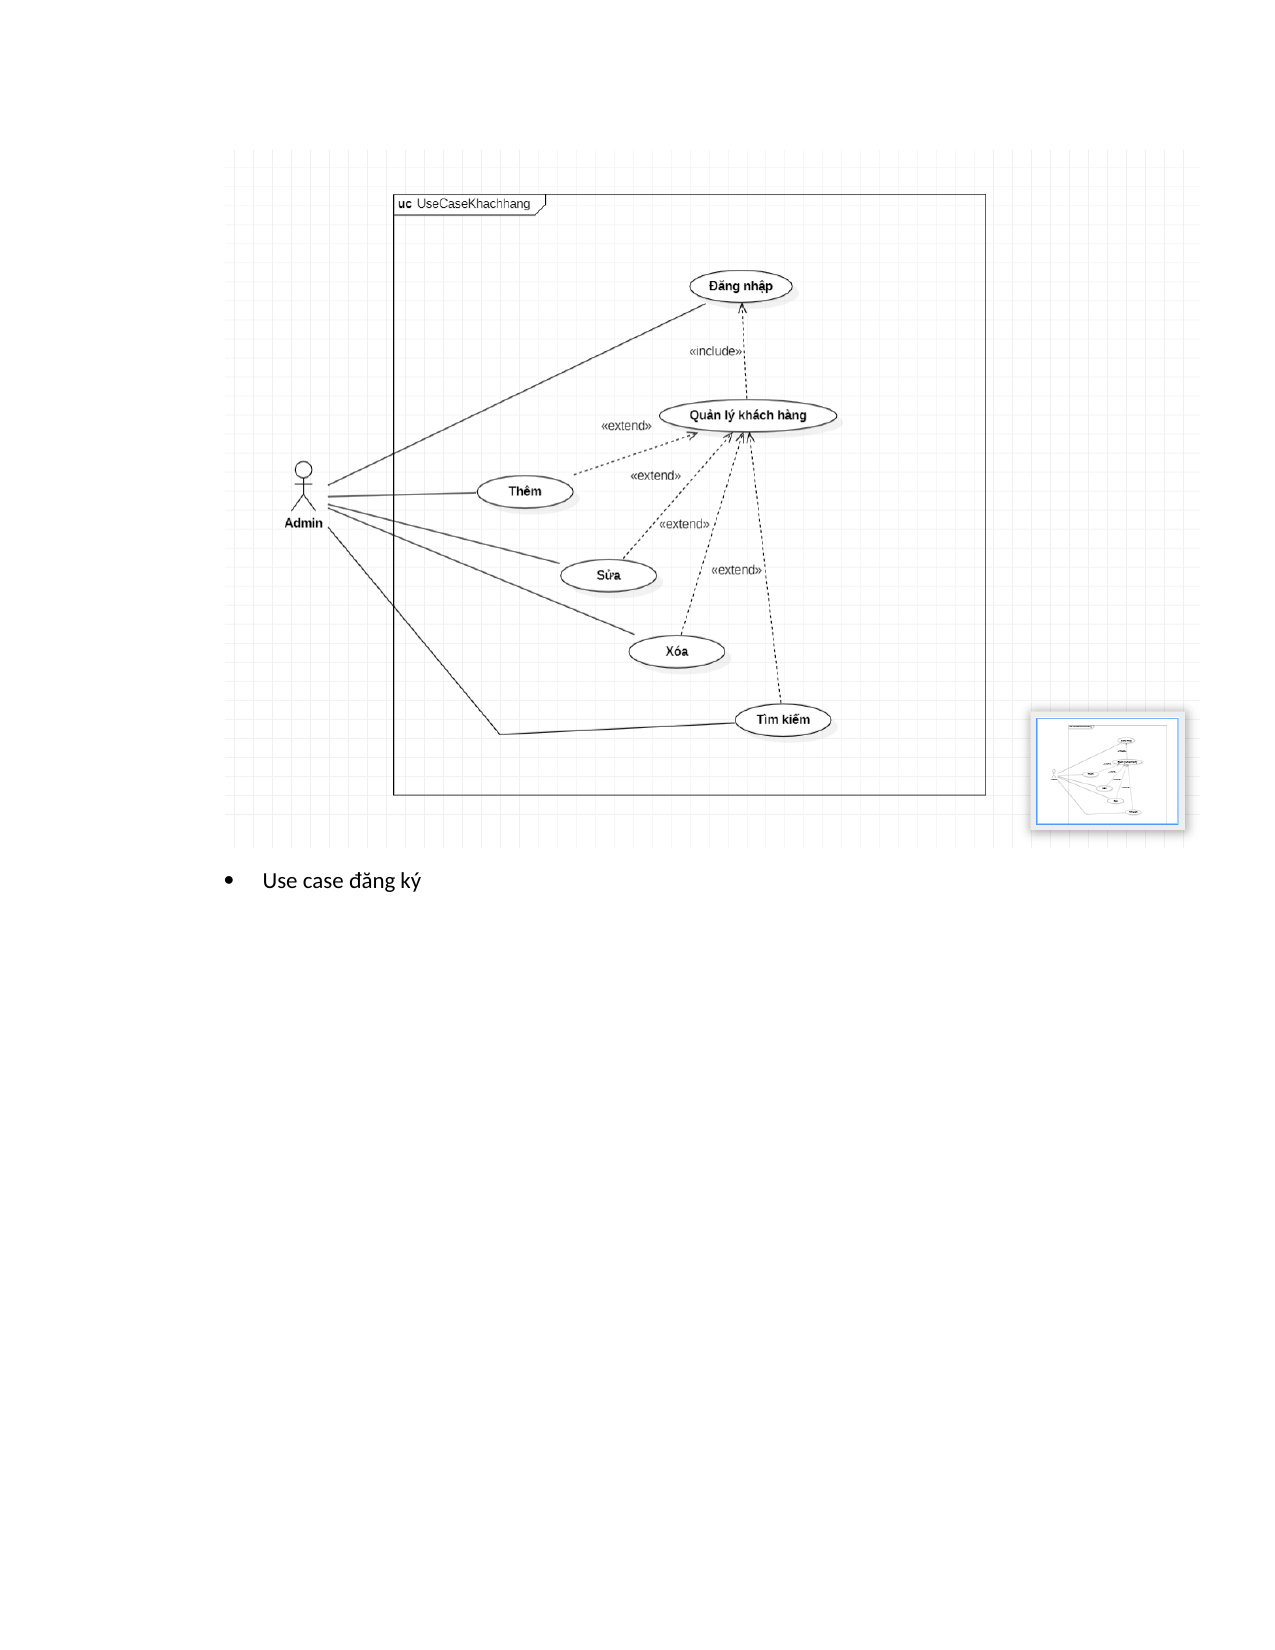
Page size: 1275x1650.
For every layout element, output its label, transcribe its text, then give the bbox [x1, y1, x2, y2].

picture [225, 150, 1200, 848]
list Use case đăng ký [225, 867, 1125, 894]
